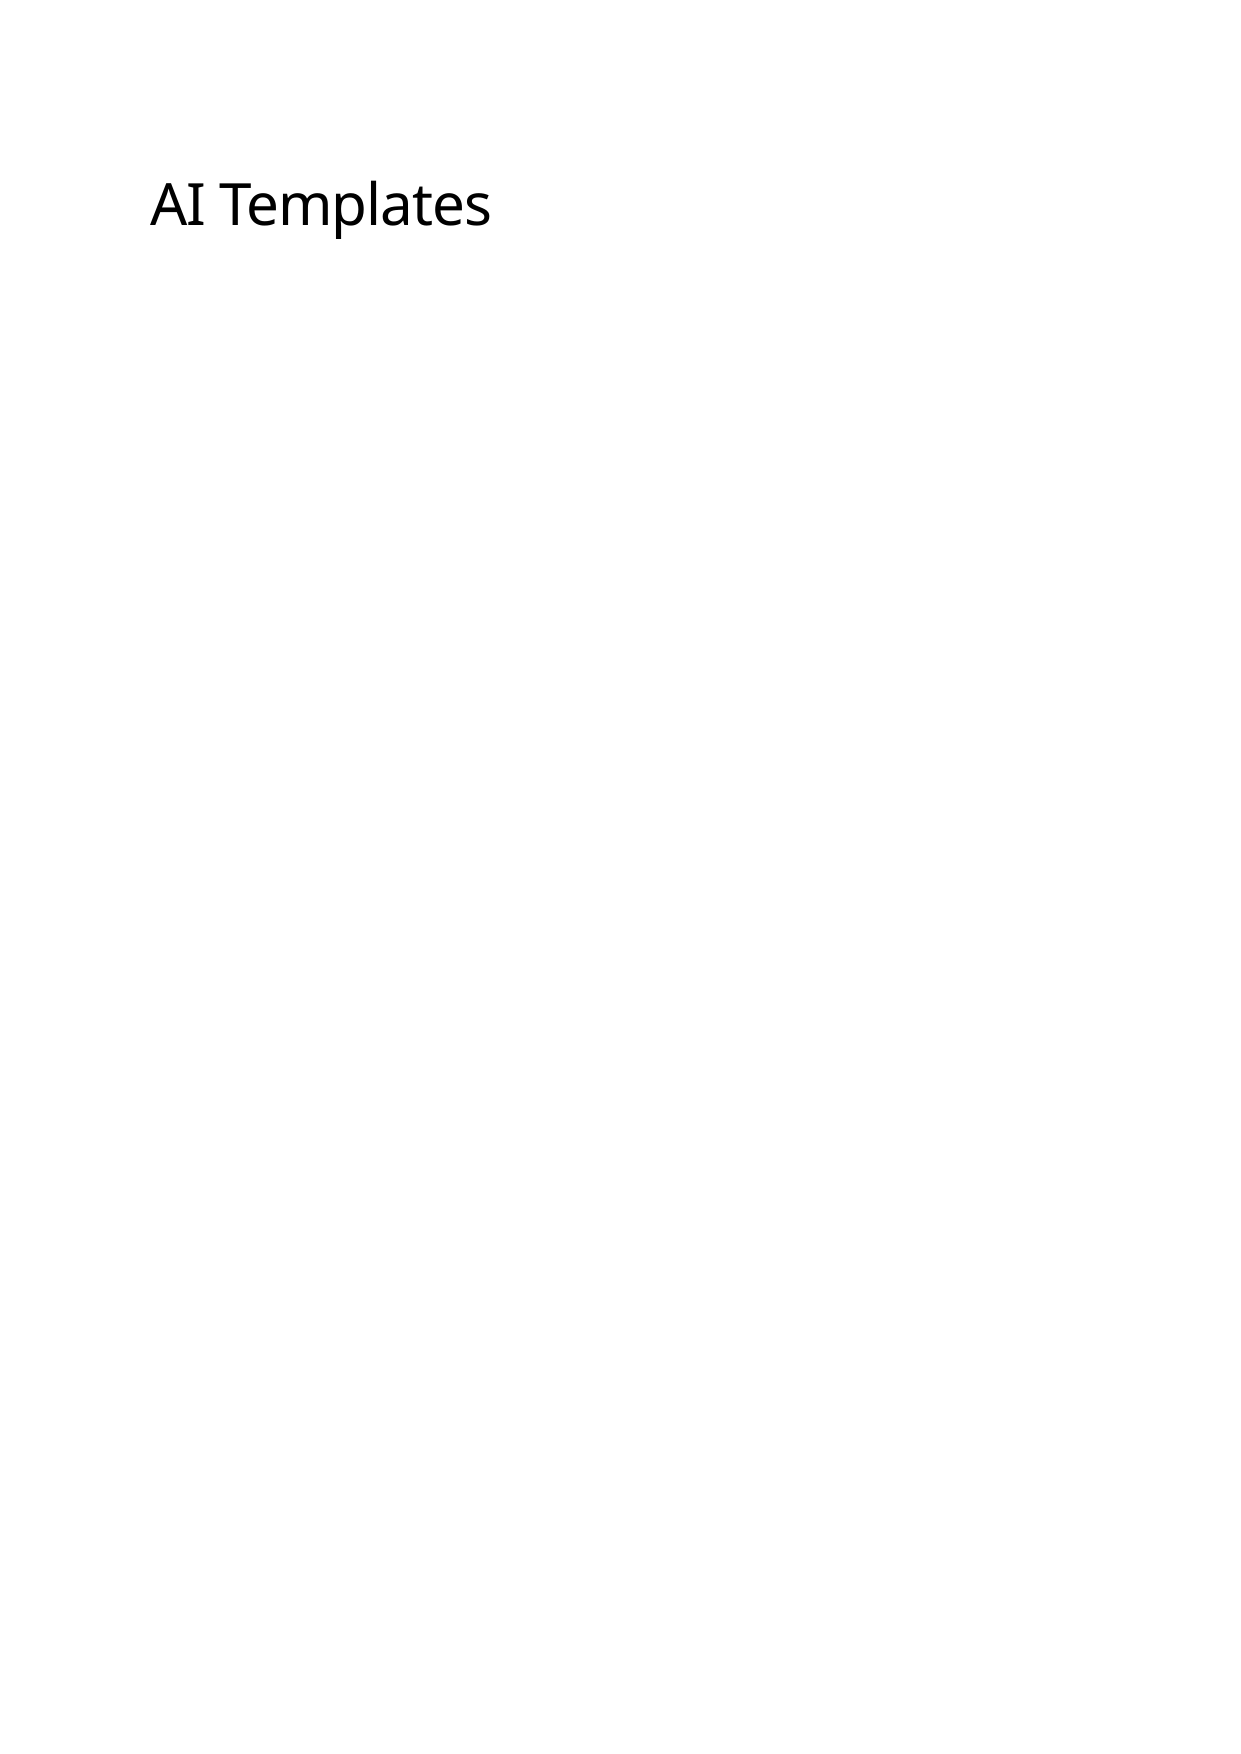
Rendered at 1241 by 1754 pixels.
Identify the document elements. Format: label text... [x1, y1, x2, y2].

title AI Templates [150, 162, 1090, 242]
